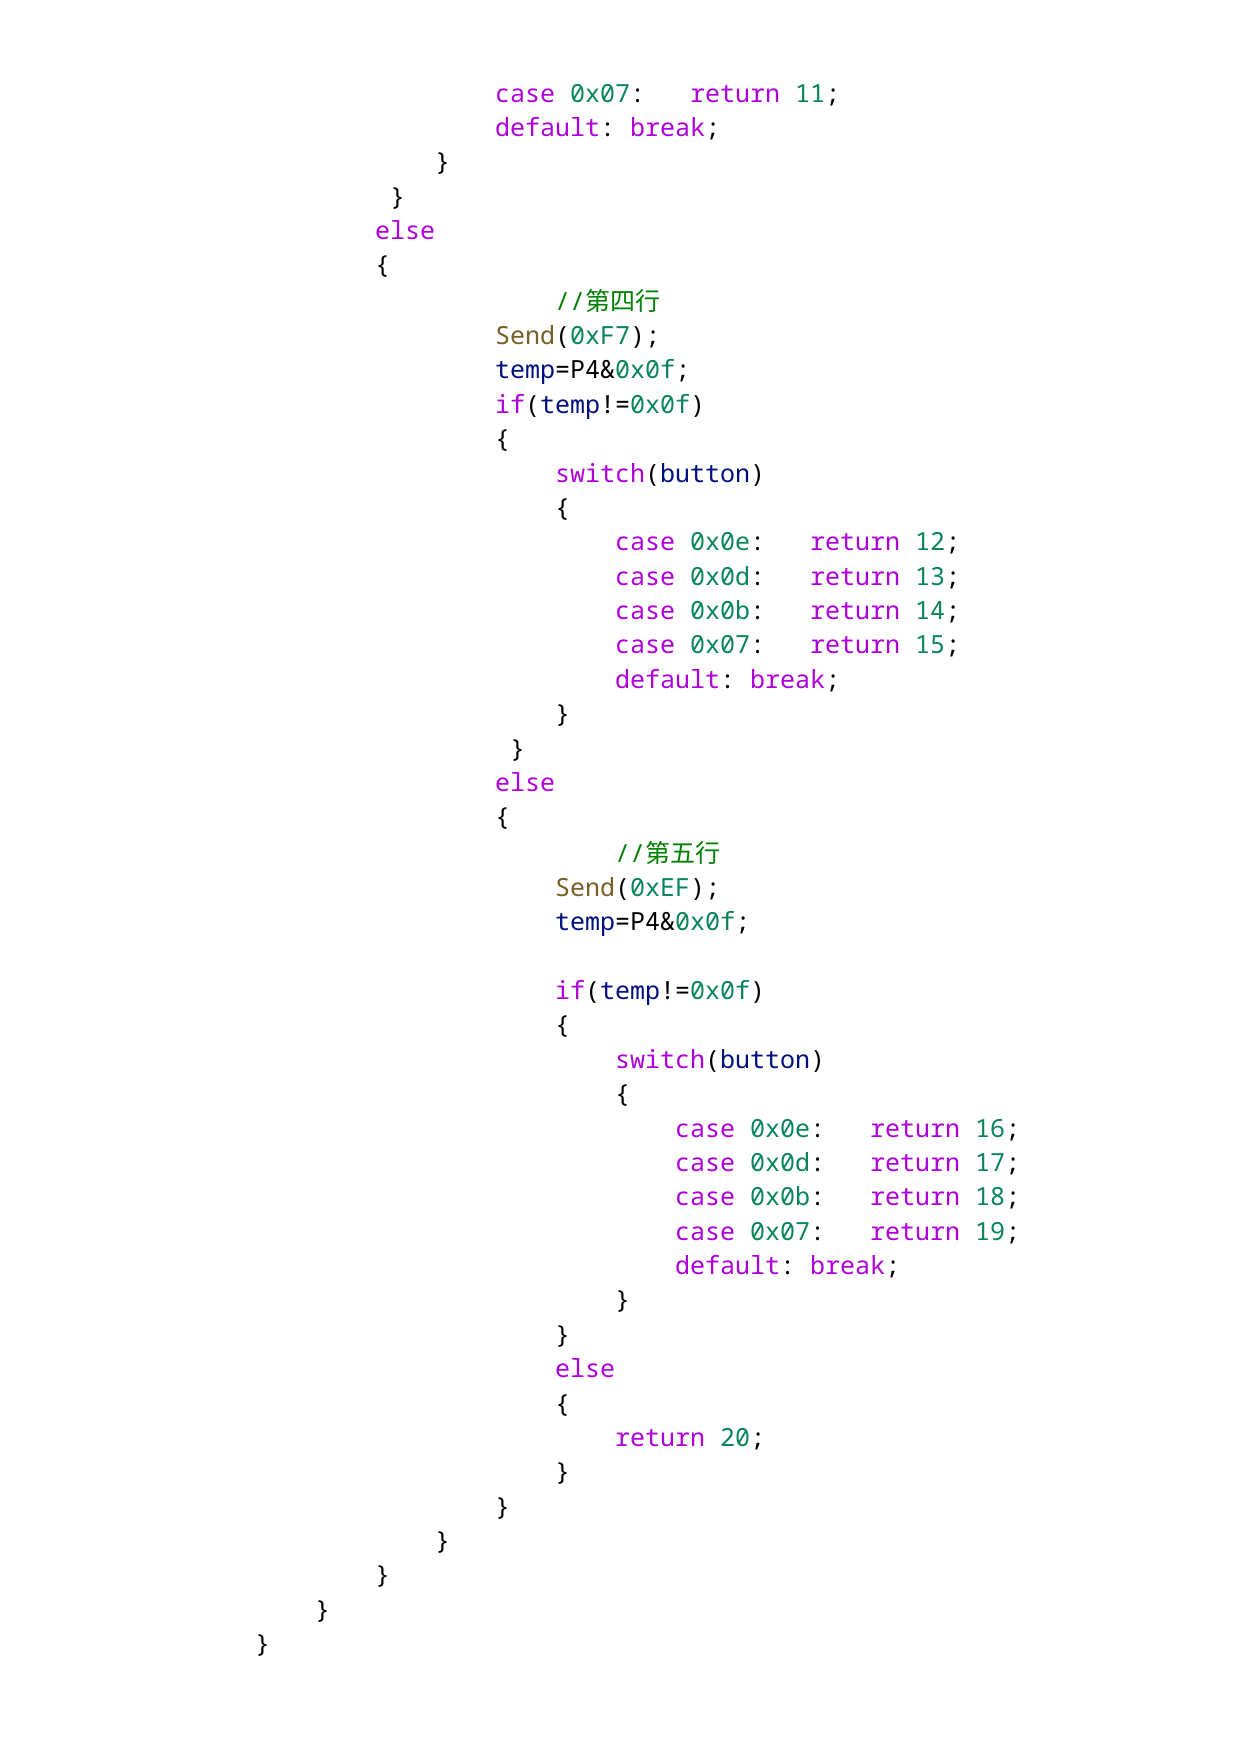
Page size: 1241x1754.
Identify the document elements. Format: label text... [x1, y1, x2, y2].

text case 0x07: return 15; [75, 627, 1165, 661]
text case 0x0e: return 16; [75, 1110, 1165, 1144]
text } [75, 696, 1165, 730]
text { [75, 1007, 1165, 1041]
text if(temp!=0x0f) [75, 972, 1165, 1007]
text switch(button) [75, 455, 1165, 489]
text } [75, 1454, 1165, 1488]
text case 0x0b: return 14; [75, 592, 1165, 627]
text } [75, 1282, 1165, 1316]
text switch(button) [75, 1041, 1165, 1076]
text { [75, 1076, 1165, 1110]
text } [75, 1626, 1165, 1660]
text } [75, 1316, 1165, 1351]
text { [75, 247, 1165, 281]
text default: break; [75, 1247, 1165, 1282]
text else [75, 212, 1165, 247]
text case 0x0b: return 18; [75, 1179, 1165, 1213]
text { [75, 489, 1165, 524]
text } [75, 1488, 1165, 1522]
text } [75, 1522, 1165, 1557]
text //第四行 [75, 281, 1165, 317]
text } [75, 730, 1165, 764]
text temp=P4&0x0f; [75, 352, 1165, 386]
text Send(0xF7); [75, 317, 1165, 352]
text { [75, 421, 1165, 455]
text case 0x0e: return 12; [75, 524, 1165, 558]
text case 0x07: return 19; [75, 1213, 1165, 1247]
text } [75, 144, 1165, 178]
text { [75, 1385, 1165, 1419]
text case 0x07: return 11; [75, 75, 1165, 109]
text default: break; [75, 109, 1165, 144]
text //第五行 [75, 833, 1165, 869]
text } [75, 1591, 1165, 1626]
text { [75, 799, 1165, 833]
text } [75, 1557, 1165, 1591]
text Send(0xEF); [75, 869, 1165, 904]
text } [75, 178, 1165, 212]
text else [75, 1351, 1165, 1385]
text temp=P4&0x0f; [75, 904, 1165, 938]
text return 20; [75, 1419, 1165, 1454]
text case 0x0d: return 17; [75, 1144, 1165, 1179]
text case 0x0d: return 13; [75, 558, 1165, 592]
text if(temp!=0x0f) [75, 386, 1165, 421]
text default: break; [75, 661, 1165, 696]
text else [75, 764, 1165, 799]
